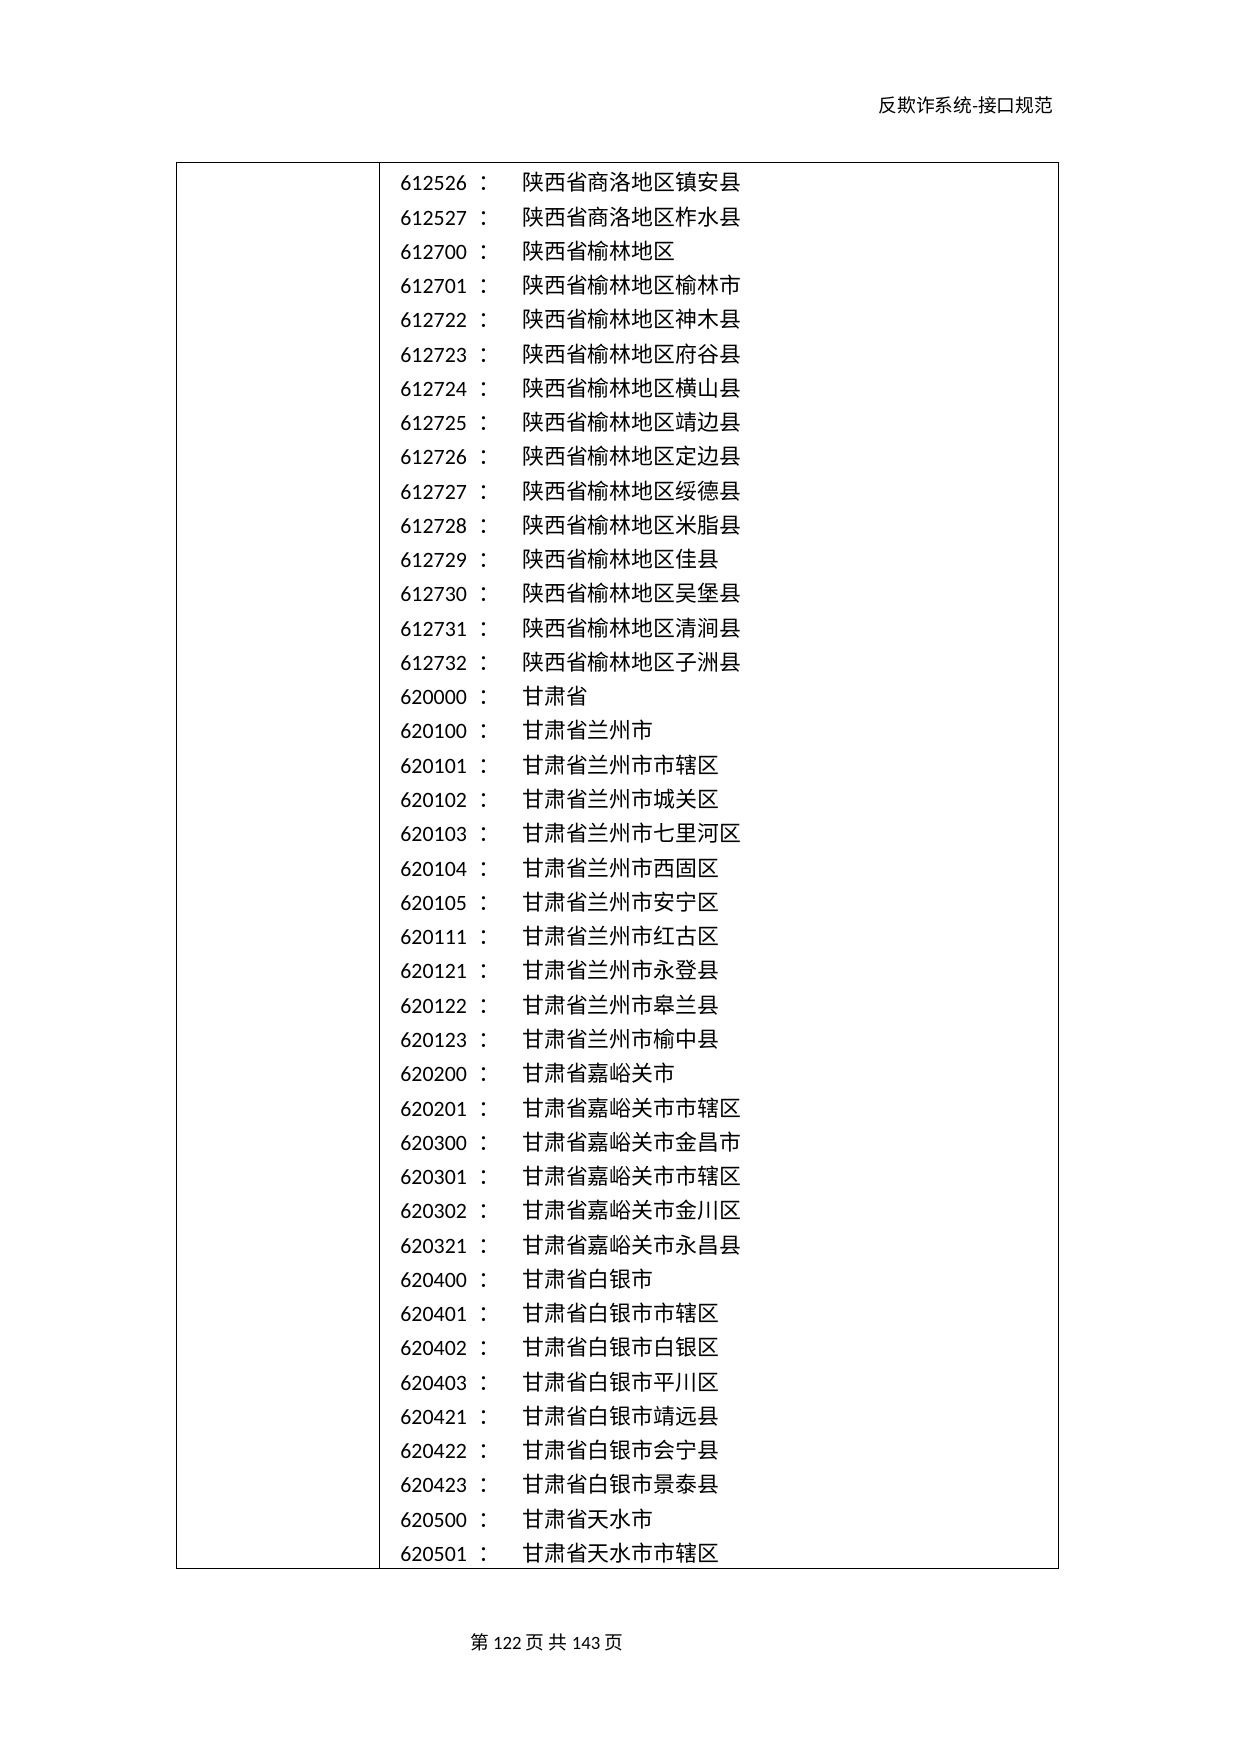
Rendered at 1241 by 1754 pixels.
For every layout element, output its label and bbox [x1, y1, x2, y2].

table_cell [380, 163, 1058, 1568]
table_cell [177, 163, 379, 1568]
